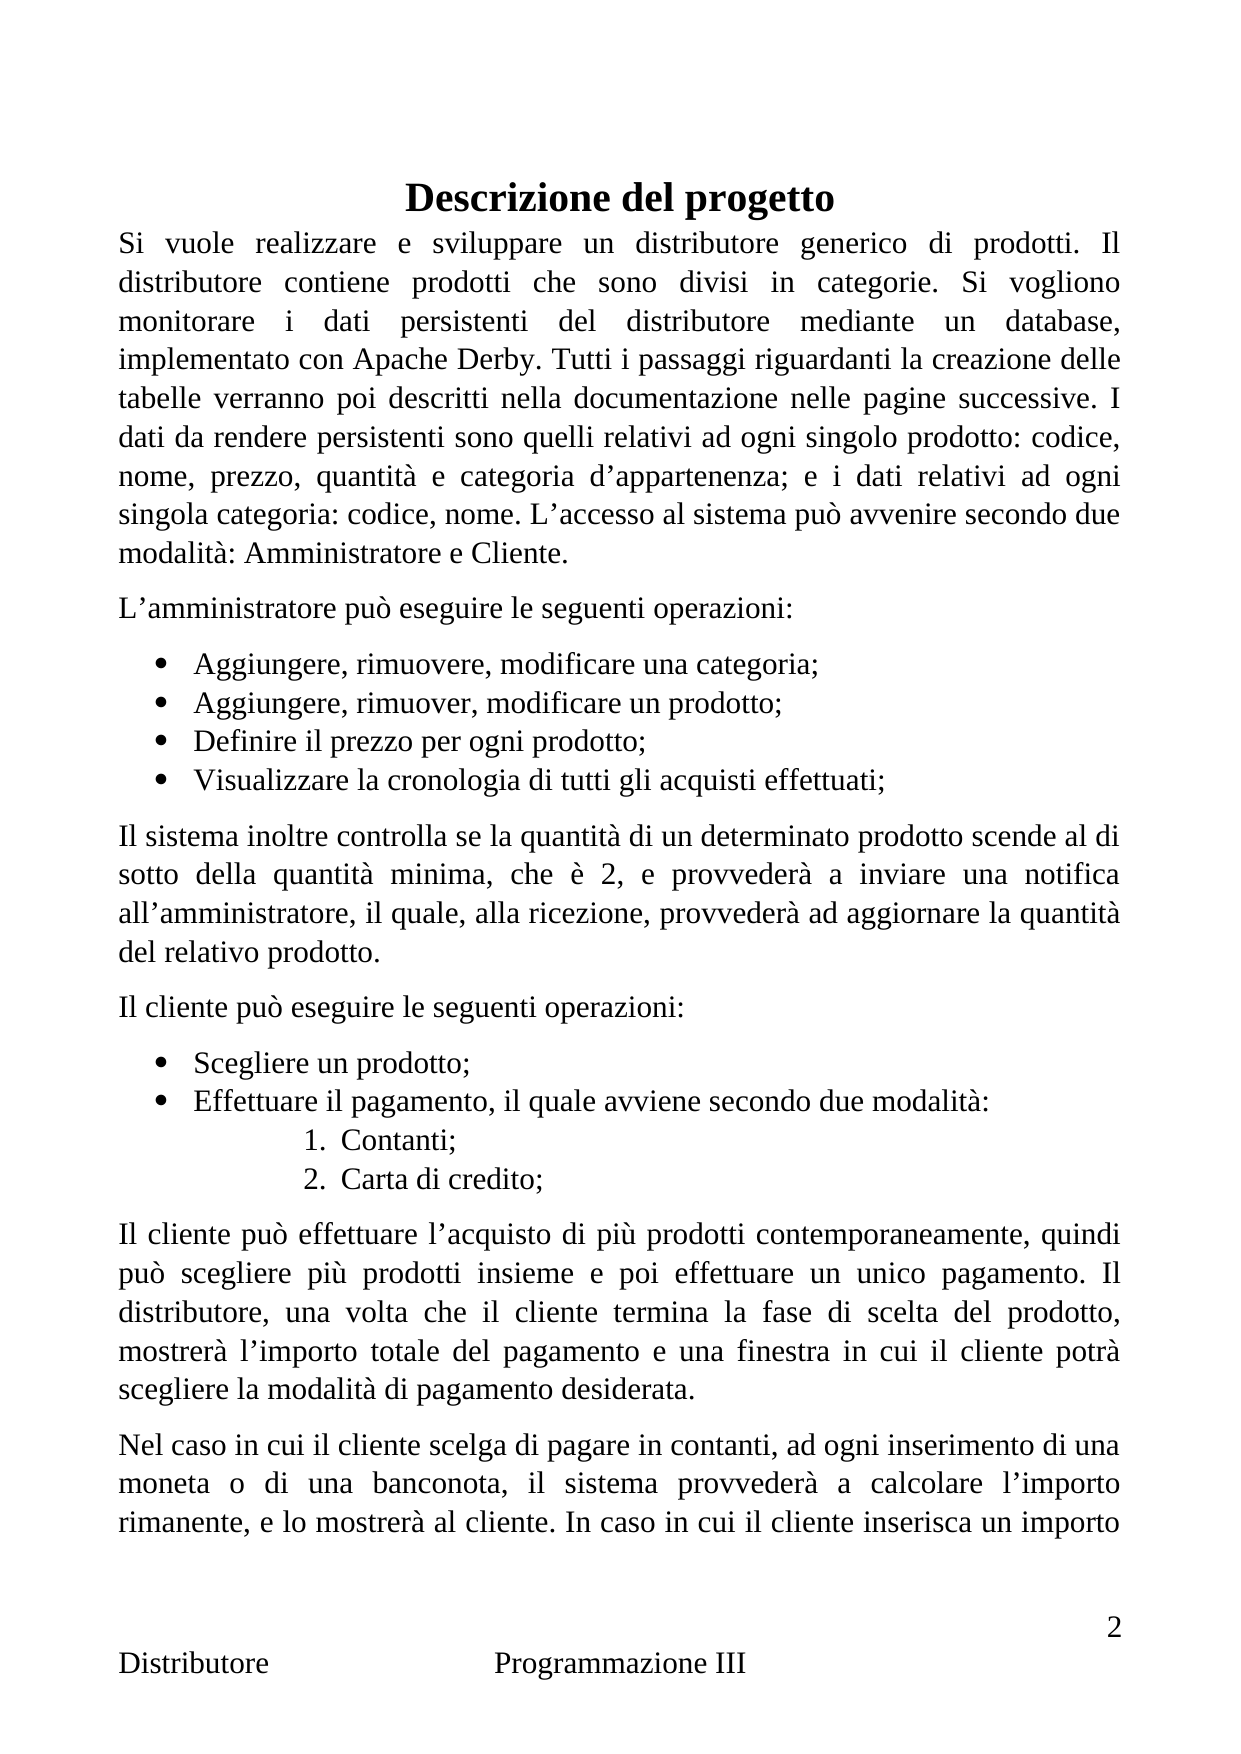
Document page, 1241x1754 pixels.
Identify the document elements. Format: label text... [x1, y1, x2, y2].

list Scegliere un prodotto; [156, 1044, 1122, 1080]
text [118, 1426, 1122, 1539]
list Visualizzare la cronologia di tutti gli acquisti effettuati; [156, 761, 1122, 797]
list Aggiungere, rimuovere, modificare una categoria; [156, 645, 1122, 681]
text Il cliente può effettuare l’acquisto di più prodotti contemporaneamente, quindi può scegliere più prodotti insieme e poi effettuare un unico pagamento. Il distributore, una volta che il cliente termina la fase di scelta del prodotto, mostrerà l’importo totale del pagamento e una finestra in cui il cliente potrà scegliere la modalità di pagamento desiderata. [118, 1216, 1122, 1406]
subtitle Descrizione del progetto [118, 173, 1122, 221]
list Effettuare il pagamento, il quale avviene secondo due modalità: [156, 1083, 1122, 1118]
text Il sistema inoltre controlla se la quantità di un determinato prodotto scende al di sotto della quantità minima, che è 2, e provvederà a inviare una notifica all’amministratore, il quale, alla ricezione, provvederà ad aggiornare la quantità del relativo prodotto. [118, 817, 1122, 969]
list Aggiungere, rimuover, modificare un prodotto; [156, 684, 1122, 720]
text Si vuole realizzare e sviluppare un distributore generico di prodotti. Il distributore contiene prodotti che sono divisi in categorie. Si vogliono monitorare i dati persistenti del distributore mediante un database, implementato con Apache Derby. Tutti i passaggi riguardanti la creazione delle tabelle verranno poi descritti nella documentazione nelle pagine successive. I dati da rendere persistenti sono quelli relativi ad ogni singolo prodotto: codice, nome, prezzo, quantità e categoria d’appartenenza; e i dati relativi ad ogni singola categoria: codice, nome. L’accesso al sistema può avvenire secondo due modalità: Amministratore e Cliente. [118, 224, 1122, 570]
text Il cliente può eseguire le seguenti operazioni: [118, 988, 1122, 1024]
list Contanti; [303, 1121, 1122, 1157]
list Carta di credito; [303, 1160, 1122, 1196]
text L’amministratore può eseguire le seguenti operazioni: [118, 590, 1122, 626]
list Definire il prezzo per ogni prodotto; [156, 723, 1122, 758]
